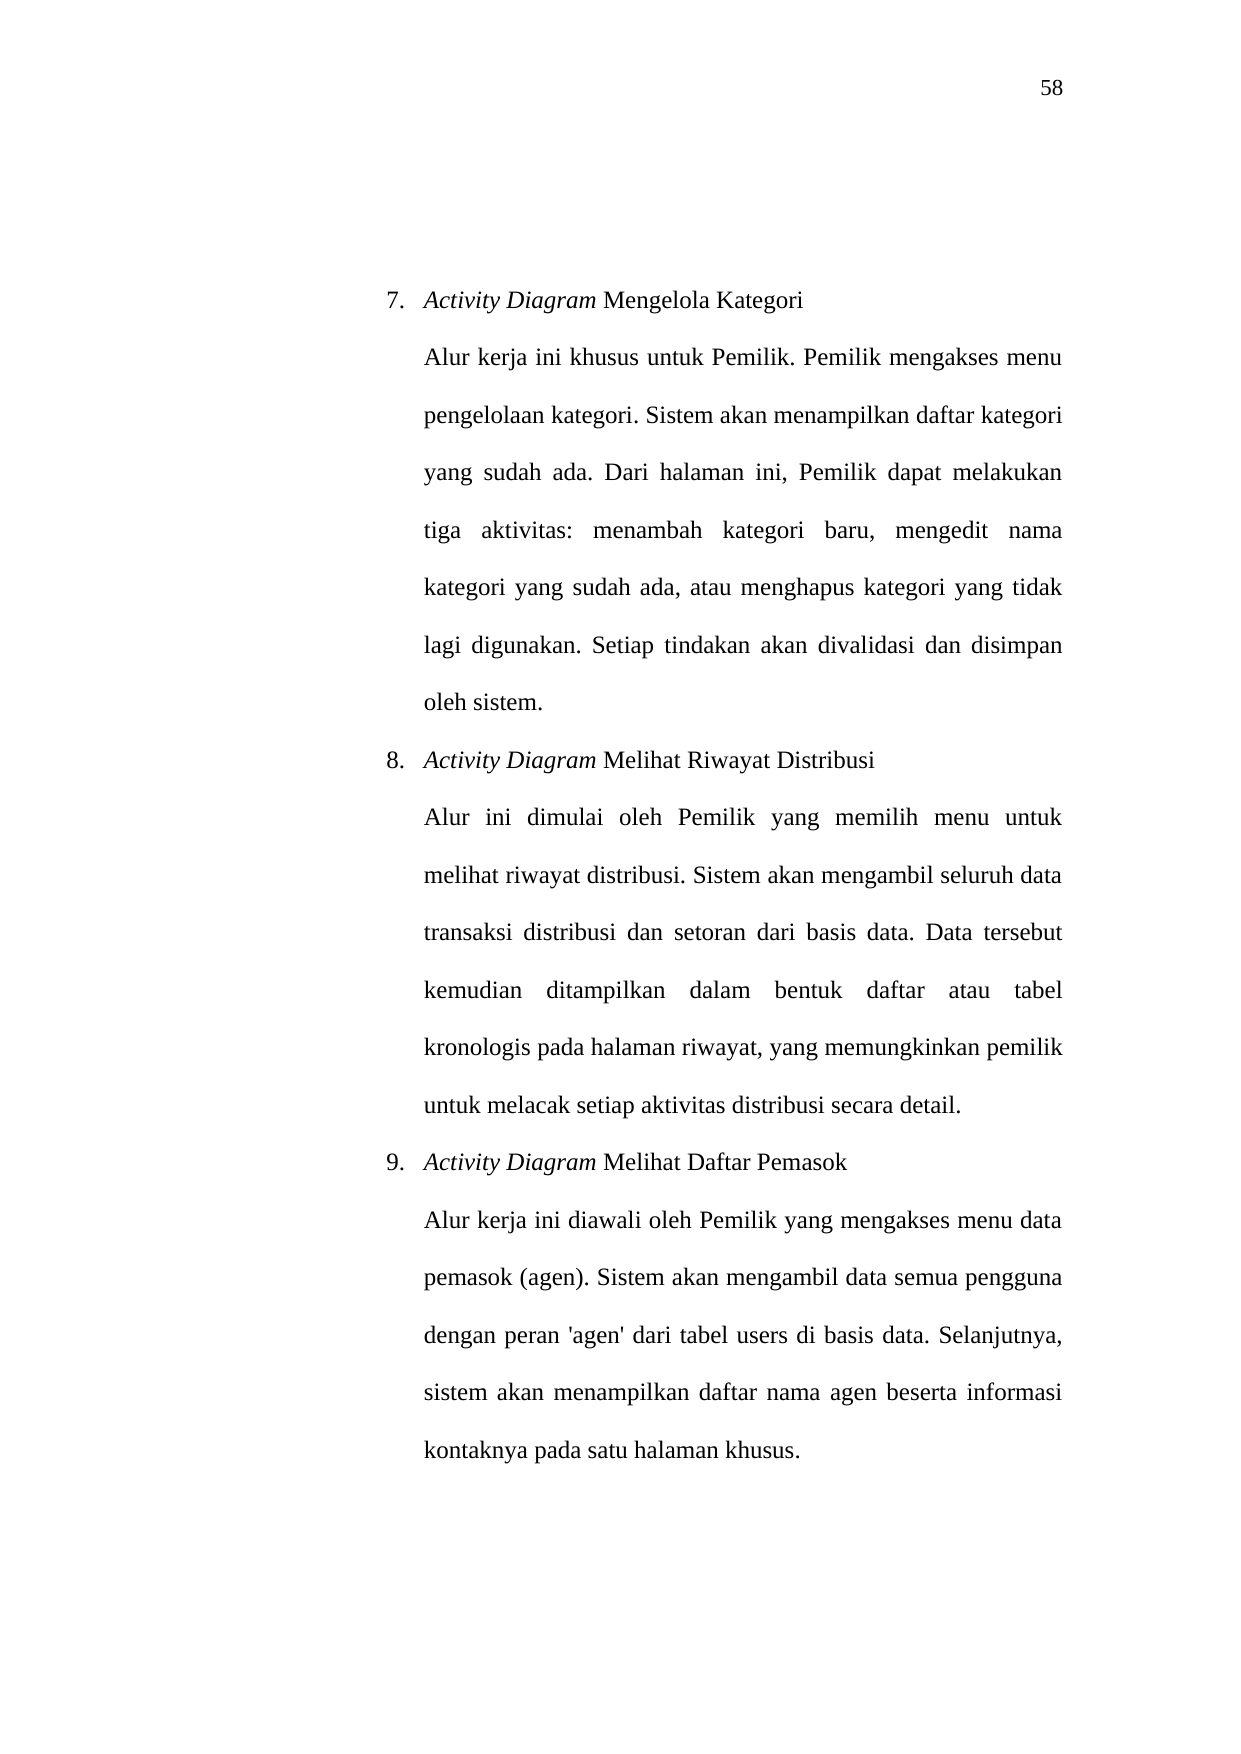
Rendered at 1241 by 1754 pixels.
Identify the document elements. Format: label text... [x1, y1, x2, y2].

list Alur kerja ini diawali oleh Pemilik yang mengakses menu data pemasok (agen). Sistem akan mengambil data semua pengguna dengan peran 'agen' dari tabel users di basis data. Selanjutnya, sistem akan menampilkan daftar nama agen beserta informasi kontaknya pada satu halaman khusus. [424, 1205, 1063, 1463]
list Activity Diagram Melihat Riwayat Distribusi [386, 745, 1063, 773]
list Activity Diagram Melihat Daftar Pemasok [386, 1147, 1063, 1176]
list Alur ini dimulai oleh Pemilik yang memilih menu untuk melihat riwayat distribusi. Sistem akan mengambil seluruh data transaksi distribusi dan setoran dari basis data. Data tersebut kemudian ditampilkan dalam bentuk daftar atau tabel kronologis pada halaman riwayat, yang memungkinkan pemilik untuk melacak setiap aktivitas distribusi secara detail. [424, 802, 1063, 1118]
list Activity Diagram Mengelola Kategori [386, 285, 1063, 313]
list Alur kerja ini khusus untuk Pemilik. Pemilik mengakses menu pengelolaan kategori. Sistem akan menampilkan daftar kategori yang sudah ada. Dari halaman ini, Pemilik dapat melakukan tiga aktivitas: menambah kategori baru, mengedit nama kategori yang sudah ada, atau menghapus kategori yang tidak lagi digunakan. Setiap tindakan akan divalidasi dan disimpan oleh sistem. [424, 342, 1063, 716]
